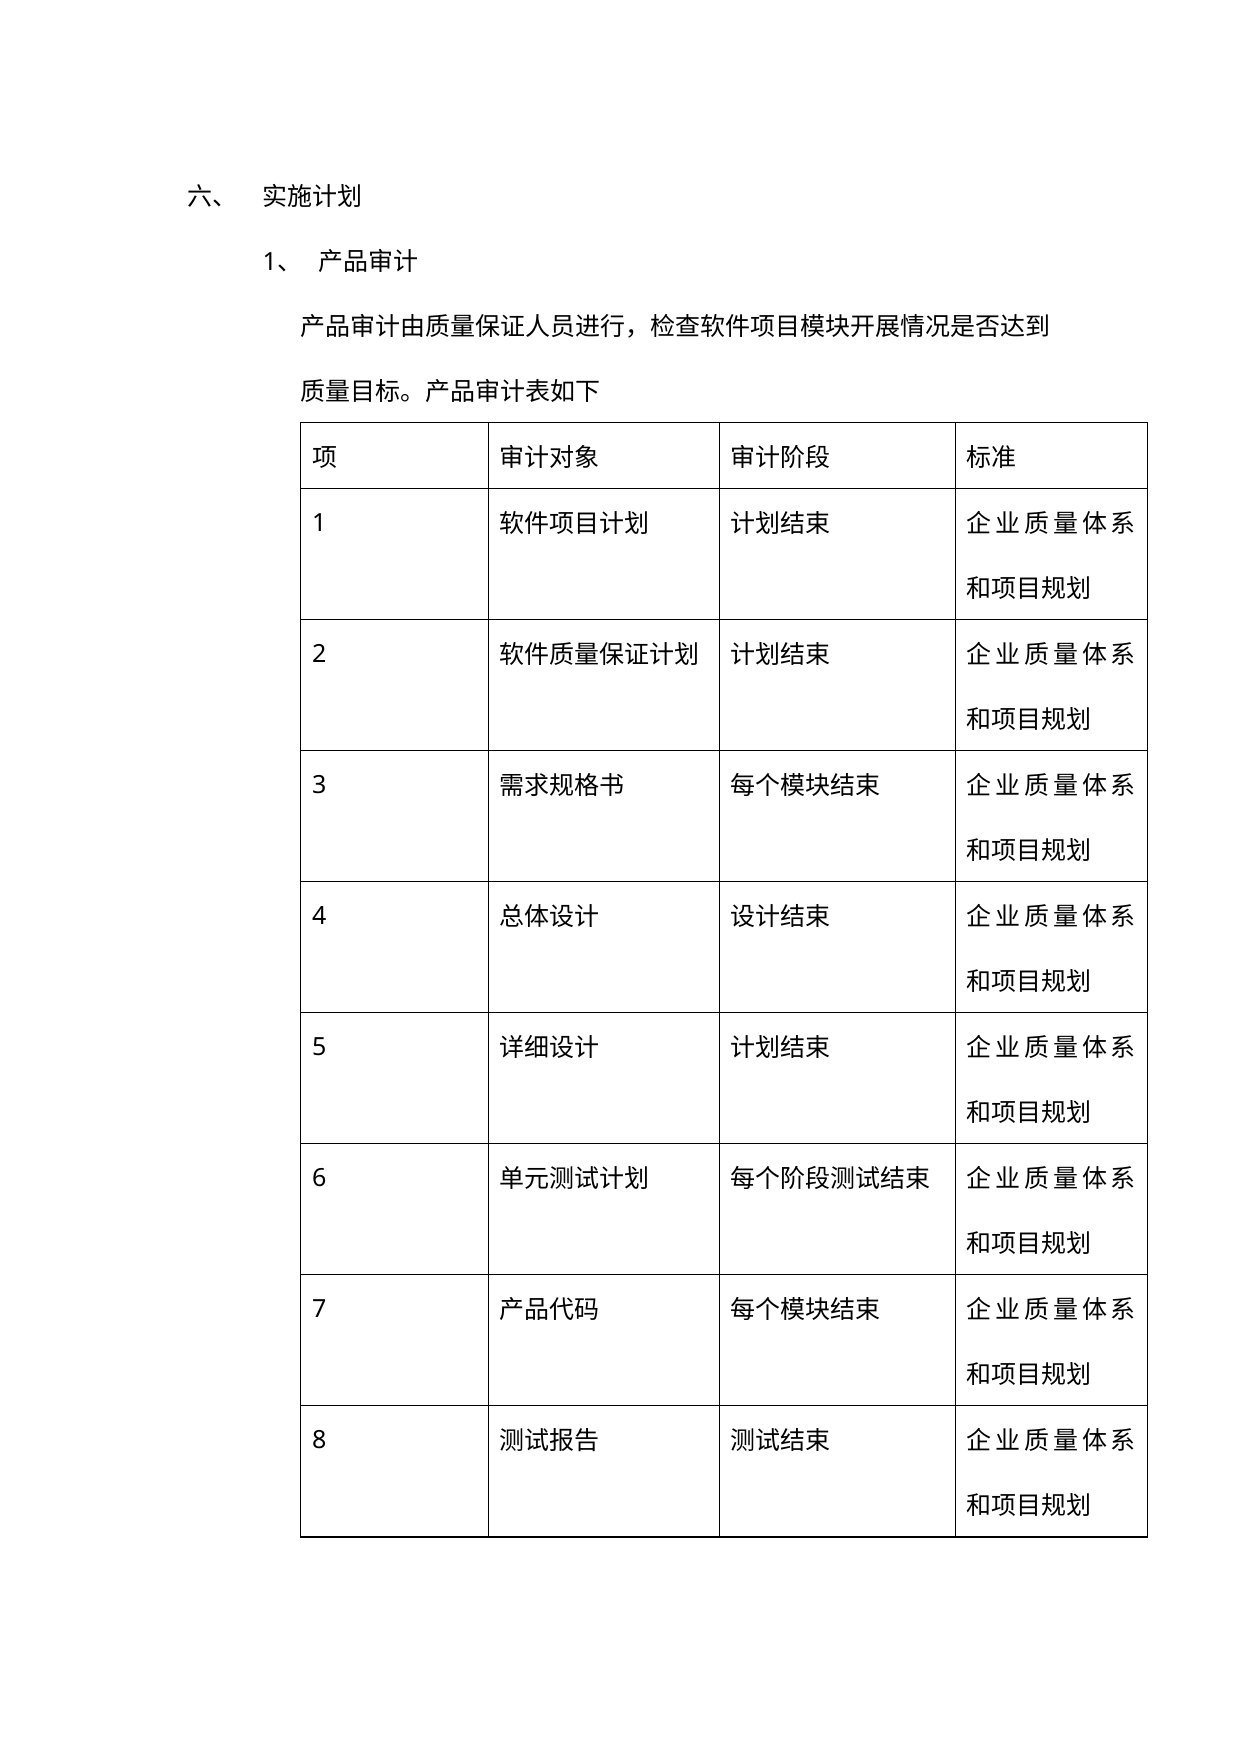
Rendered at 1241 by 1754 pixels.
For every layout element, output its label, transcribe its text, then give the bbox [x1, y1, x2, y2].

table_cell 企业质量体系和项目规划 [956, 1013, 1147, 1143]
table_cell 企业质量体系和项目规划 [956, 751, 1147, 881]
table_cell 企业质量体系和项目规划 [956, 489, 1147, 619]
list 产品审计由质量保证人员进行，检查软件项目模块开展情况是否达到质量目标。产品审计表如下 [300, 292, 1053, 422]
table_cell 每个模块结束 [720, 1275, 955, 1405]
table_cell 计划结束 [720, 489, 955, 619]
table_cell 企业质量体系和项目规划 [956, 882, 1147, 1012]
table_header 审计对象 [489, 423, 719, 488]
list 实施计划 [187, 162, 1053, 227]
table_cell 1 [301, 489, 488, 619]
table_cell 软件质量保证计划 [489, 620, 719, 750]
table_header 项 [301, 423, 488, 488]
table_cell 软件项目计划 [489, 489, 719, 619]
table_cell 测试结束 [720, 1406, 955, 1536]
table_cell 每个模块结束 [720, 751, 955, 881]
table_cell 计划结束 [720, 1013, 955, 1143]
table_cell 5 [301, 1013, 488, 1143]
table_cell 3 [301, 751, 488, 881]
table_cell 企业质量体系和项目规划 [956, 1406, 1147, 1536]
table_cell 8 [301, 1406, 488, 1536]
table_cell 单元测试计划 [489, 1144, 719, 1274]
table_cell 7 [301, 1275, 488, 1405]
table_header 标准 [956, 423, 1147, 488]
table_cell 测试报告 [489, 1406, 719, 1536]
table_cell 企业质量体系和项目规划 [956, 1275, 1147, 1405]
table_cell 产品代码 [489, 1275, 719, 1405]
table_cell 计划结束 [720, 620, 955, 750]
table_cell 设计结束 [720, 882, 955, 1012]
table_cell 2 [301, 620, 488, 750]
table_cell 总体设计 [489, 882, 719, 1012]
table_cell 6 [301, 1144, 488, 1274]
table_cell 每个阶段测试结束 [720, 1144, 955, 1274]
table_cell 企业质量体系和项目规划 [956, 620, 1147, 750]
table_cell 需求规格书 [489, 751, 719, 881]
table_header 审计阶段 [720, 423, 955, 488]
table_cell 详细设计 [489, 1013, 719, 1143]
table_cell 4 [301, 882, 488, 1012]
table_cell 企业质量体系和项目规划 [956, 1144, 1147, 1274]
list 产品审计 [262, 227, 1053, 292]
